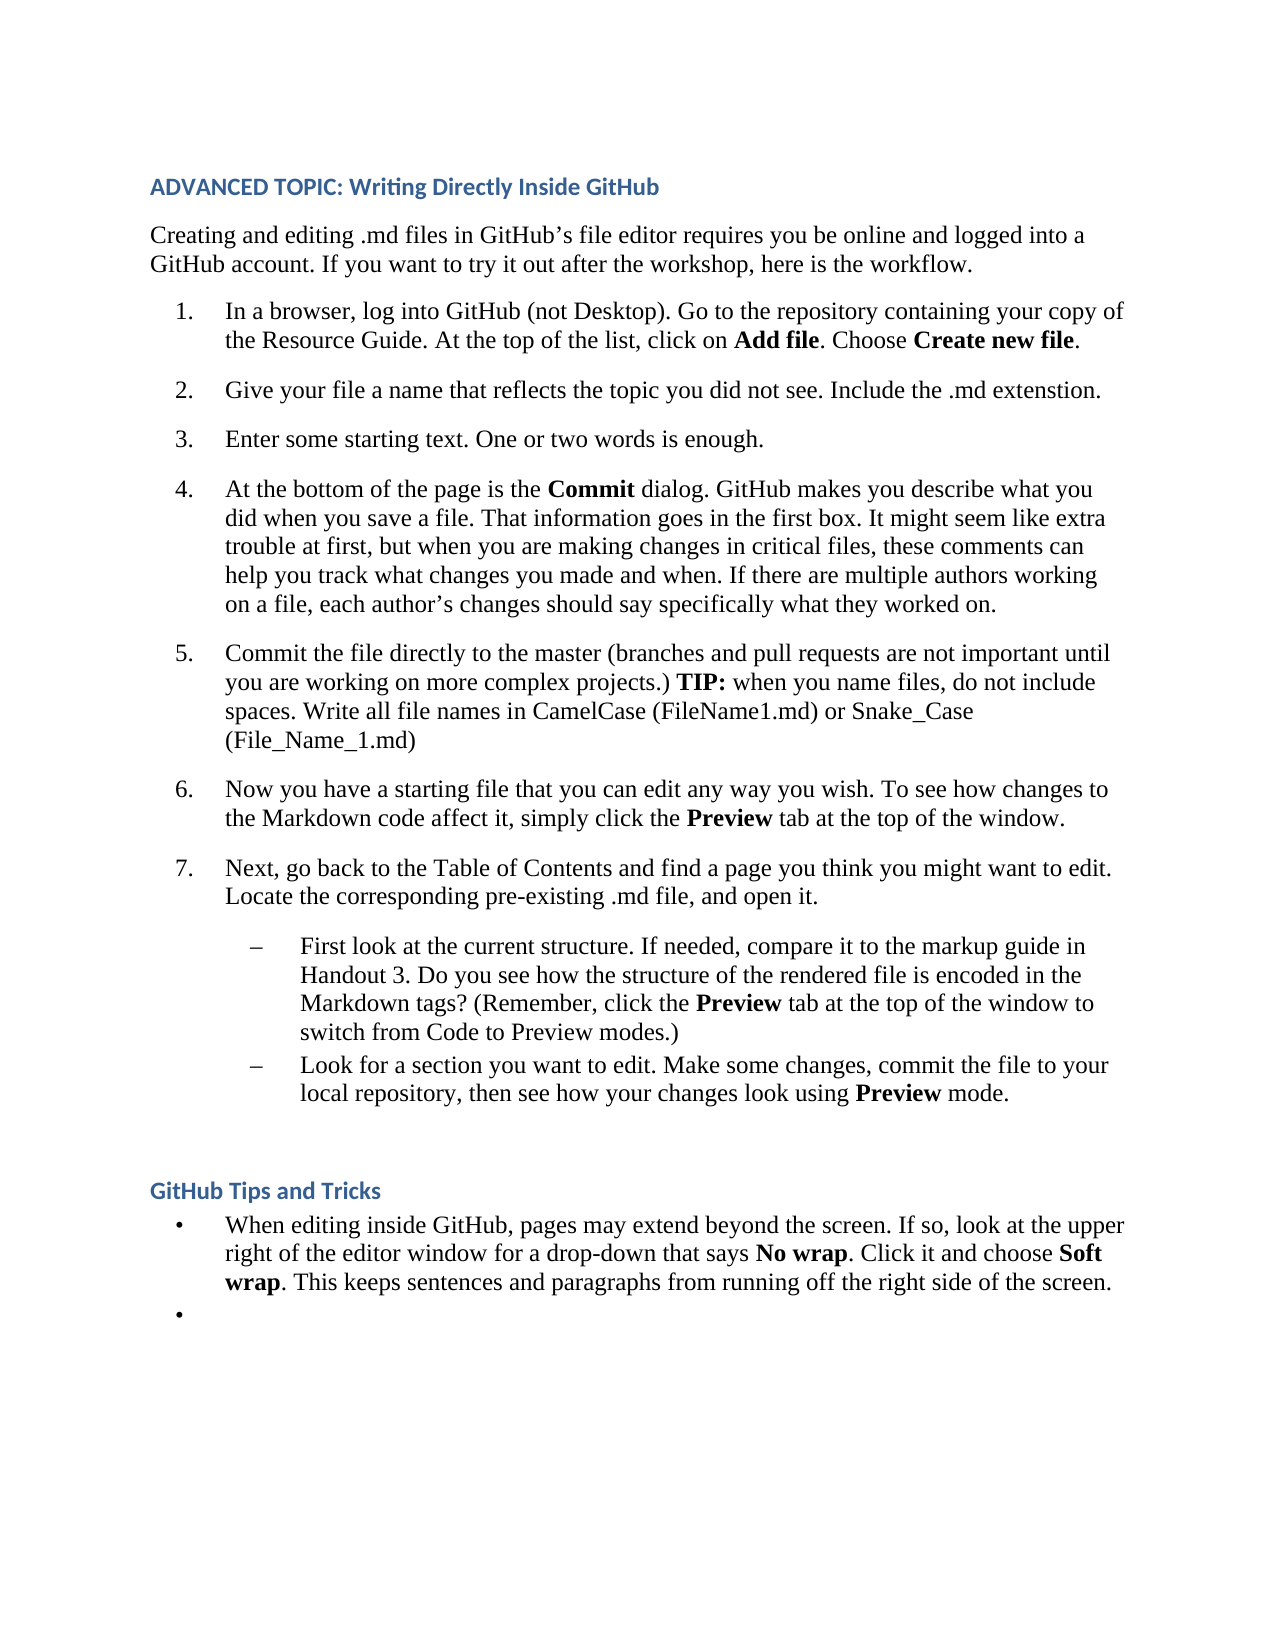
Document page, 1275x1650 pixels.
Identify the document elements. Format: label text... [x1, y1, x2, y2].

subtitle ADVANCED TOPIC: Writing Directly Inside GitHub [150, 171, 1125, 201]
list Enter some starting text. One or two words is enough. [175, 424, 1125, 453]
list First look at the current structure. If needed, compare it to the markup guide in Handout 3. Do you see how the structure of the rendered file is encoded in the Markdown tags? (Remember, click the Preview tab at the top of the window to switch from Code to Preview modes.) [250, 931, 1125, 1046]
list In a browser, log into GitHub (not Desktop). Go to the repository containing your copy of the Resource Guide. At the top of the list, click on Add file. Choose Create new file. [175, 296, 1125, 354]
list Next, go back to the Table of Contents and find a page you think you might want to edit. Locate the corresponding pre-existing .md file, and open it. [175, 853, 1125, 910]
list Give your file a name that reflects the topic you did not see. Include the .md extenstion. [175, 375, 1125, 403]
text Creating and editing .md files in GitHub’s file editor requires you be online and logged into a GitHub account. If you want to try it out after the workshop, here is the workflow. [150, 220, 1125, 278]
list When editing inside GitHub, pages may extend beyond the screen. If so, look at the upper right of the editor window for a drop-down that says No wrap. Click it and choose Soft wrap. This keeps sentences and paragraphs from running off the right side of the screen. [175, 1210, 1125, 1296]
list At the bottom of the page is the Commit dialog. GitHub makes you describe what you did when you save a file. That information goes in the first box. It might seem like extra trouble at first, but when you are making changes in critical files, these comments can help you track what changes you made and when. If there are multiple authors working on a file, each author’s changes should say specifically what they worked on. [175, 474, 1125, 618]
list Look for a section you want to edit. Make some changes, commit the file to your local repository, then see how your changes look using Preview mode. [250, 1050, 1125, 1107]
subtitle GitHub Tips and Tricks [150, 1176, 1125, 1206]
list Commit the file directly to the master (branches and pull requests are not important until you are working on more complex projects.) TIP: when you name files, do not include spaces. Write all file names in CamelCase (FileName1.md) or Snake_Case (File_Name_1.md) [175, 638, 1125, 753]
list Now you have a starting file that you can edit any way you wish. To see how changes to the Markdown code affect it, simply click the Preview tab at the top of the window. [175, 774, 1125, 832]
